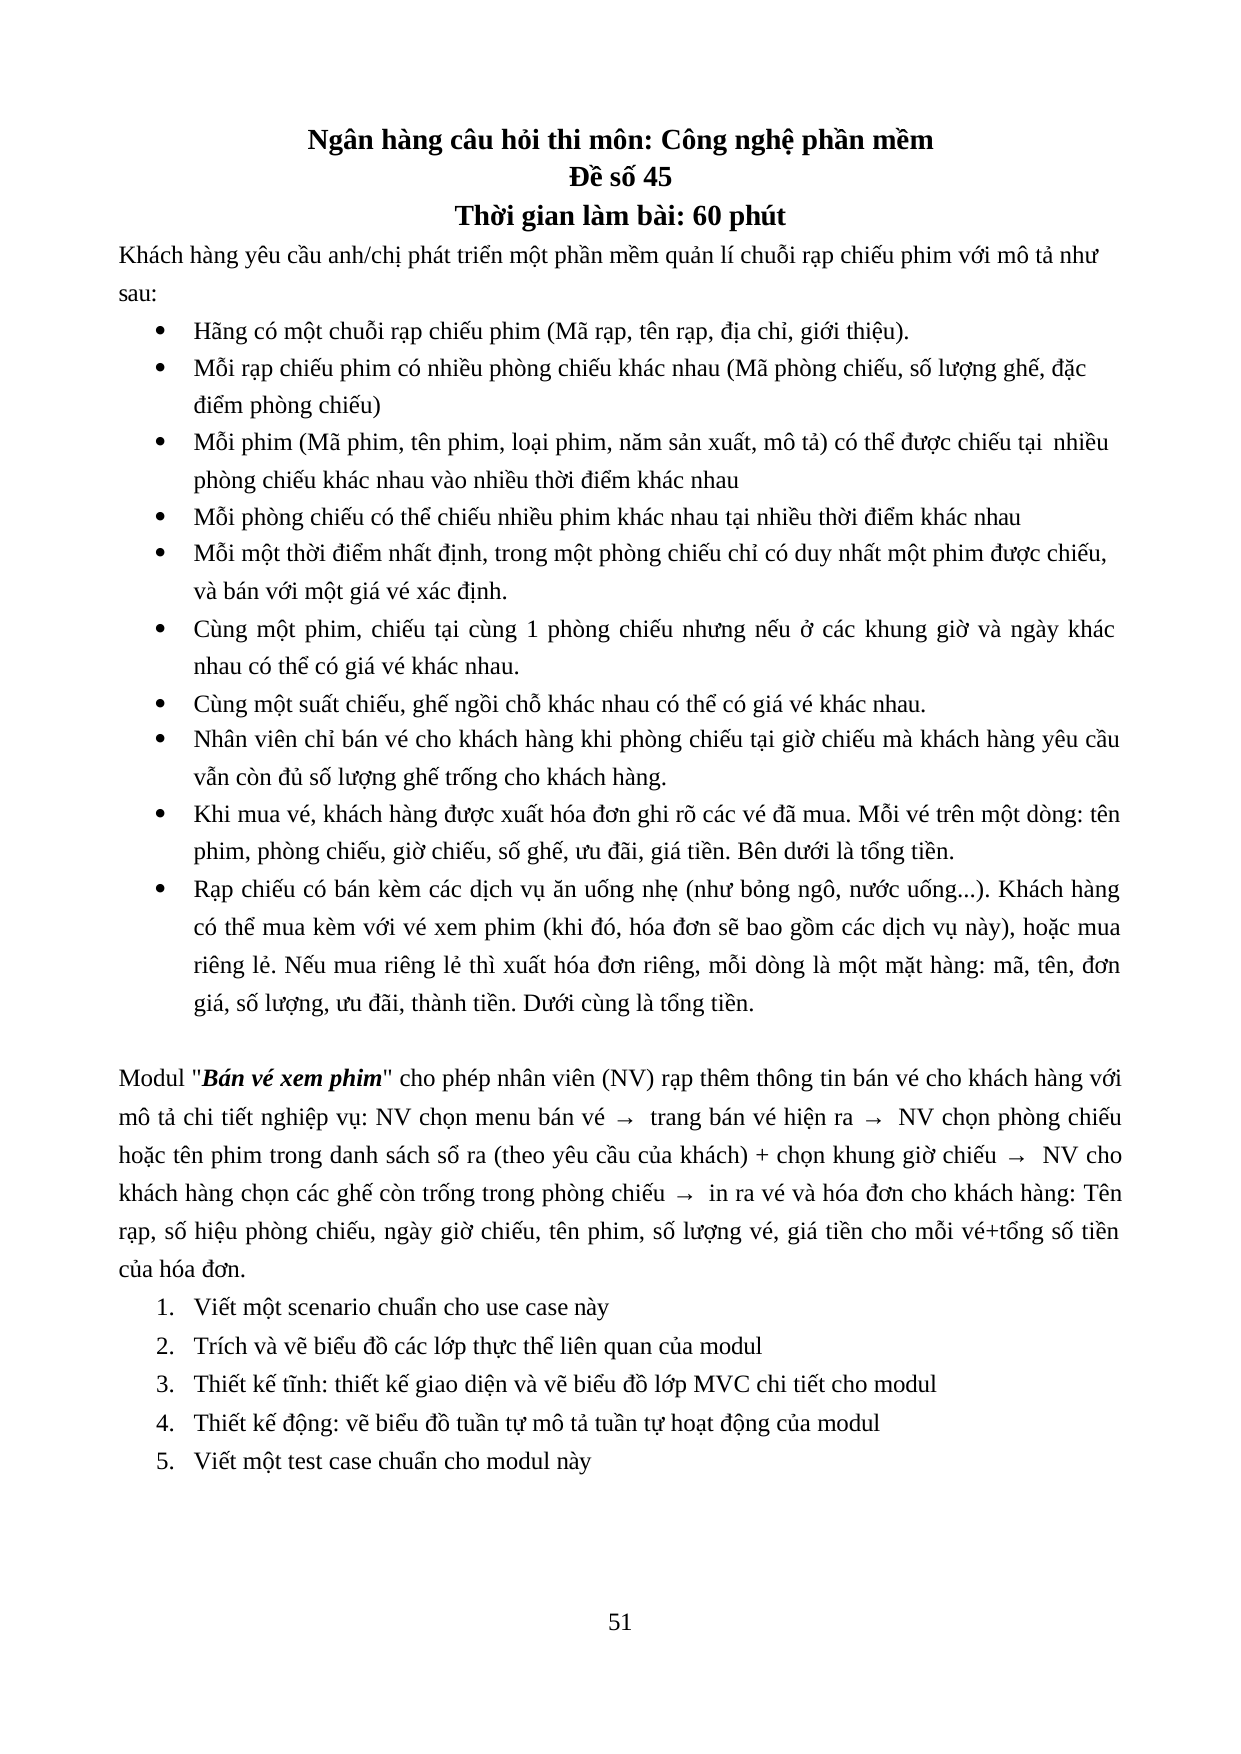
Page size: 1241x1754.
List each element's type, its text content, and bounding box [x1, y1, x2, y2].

list Thiết kế động: vẽ biểu đồ tuần tự mô tả tuần tự hoạt động của modul [156, 1408, 1137, 1436]
list Viết một test case chuẩn cho modul này [156, 1446, 1137, 1475]
list Cùng một phim, chiếu tại cùng 1 phòng chiếu nhưng nếu ở các khung giờ và ngày khác nhau có thể có giá vé khác nhau. [156, 614, 1121, 680]
list Khi mua vé, khách hàng được xuất hóa đơn ghi rõ các vé đã mua. Mỗi vé trên một dòng: tên phim, phòng chiếu, giờ chiếu, số ghế, ưu đãi, giá tiền. Bên dưới là tổng tiền. [156, 799, 1121, 865]
list Mỗi phòng chiếu có thể chiếu nhiều phim khác nhau tại nhiều thời điểm khác nhau [156, 502, 1137, 532]
list Mỗi phim (Mã phim, tên phim, loại phim, năm sản xuất, mô tả) có thể được chiếu tại nhiều phòng chiếu khác nhau vào nhiều thời điểm khác nhau [156, 427, 1120, 493]
list Mỗi rạp chiếu phim có nhiều phòng chiếu khác nhau (Mã phòng chiếu, số lượng ghế, đặc điểm phòng chiếu) [156, 353, 1121, 419]
list Viết một scenario chuẩn cho use case này [156, 1293, 1137, 1321]
list Hãng có một chuỗi rạp chiếu phim (Mã rạp, tên rạp, địa chỉ, giới thiệu). [156, 316, 1137, 345]
list Thiết kế tĩnh: thiết kế giao diện và vẽ biểu đồ lớp MVC chi tiết cho modul [156, 1369, 1137, 1398]
list Rạp chiếu có bán kèm các dịch vụ ăn uống nhẹ (như bỏng ngô, nước uống...). Khách hàng có thể mua kèm với vé xem phim (khi đó, hóa đơn sẽ bao gồm các dịch vụ này), hoặc mua riêng lẻ. Nếu mua riêng lẻ thì xuất hóa đơn riêng, mỗi dòng là một mặt hàng: mã, tên, đơn giá, số lượng, ưu đãi, thành tiền. Dưới cùng là tổng tiền. [156, 874, 1122, 1017]
list Cùng một suất chiếu, ghế ngồi chỗ khác nhau có thể có giá vé khác nhau. [156, 689, 1137, 718]
list Trích và vẽ biểu đồ các lớp thực thể liên quan của modul [156, 1331, 1137, 1359]
text Modul "Bán vé xem phim" cho phép nhân viên (NV) rạp thêm thông tin bán vé cho khách hàng với mô tả chi tiết nghiệp vụ: NV chọn menu bán vé → trang bán vé hiện ra → NV chọn phòng chiếu hoặc tên phim trong danh sách sổ ra (theo yêu cầu của khách) + chọn khung giờ chiếu → NV cho khách hàng chọn các ghế còn trống trong phòng chiếu → in ra vé và hóa đơn cho khách hàng: Tên rạp, số hiệu phòng chiếu, ngày giờ chiếu, tên phim, số lượng vé, giá tiền cho mỗi vé+tổng số tiền của hóa đơn. [118, 1063, 1122, 1283]
text Khách hàng yêu cầu anh/chị phát triển một phần mềm quản lí chuỗi rạp chiếu phim với mô tả như sau: [118, 240, 1121, 307]
list Nhân viên chỉ bán vé cho khách hàng khi phòng chiếu tại giờ chiếu mà khách hàng yêu cầu vẫn còn đủ số lượng ghế trống cho khách hàng. [156, 724, 1121, 791]
list Mỗi một thời điểm nhất định, trong một phòng chiếu chỉ có duy nhất một phim được chiếu, và bán với một giá vé xác định. [156, 538, 1121, 605]
